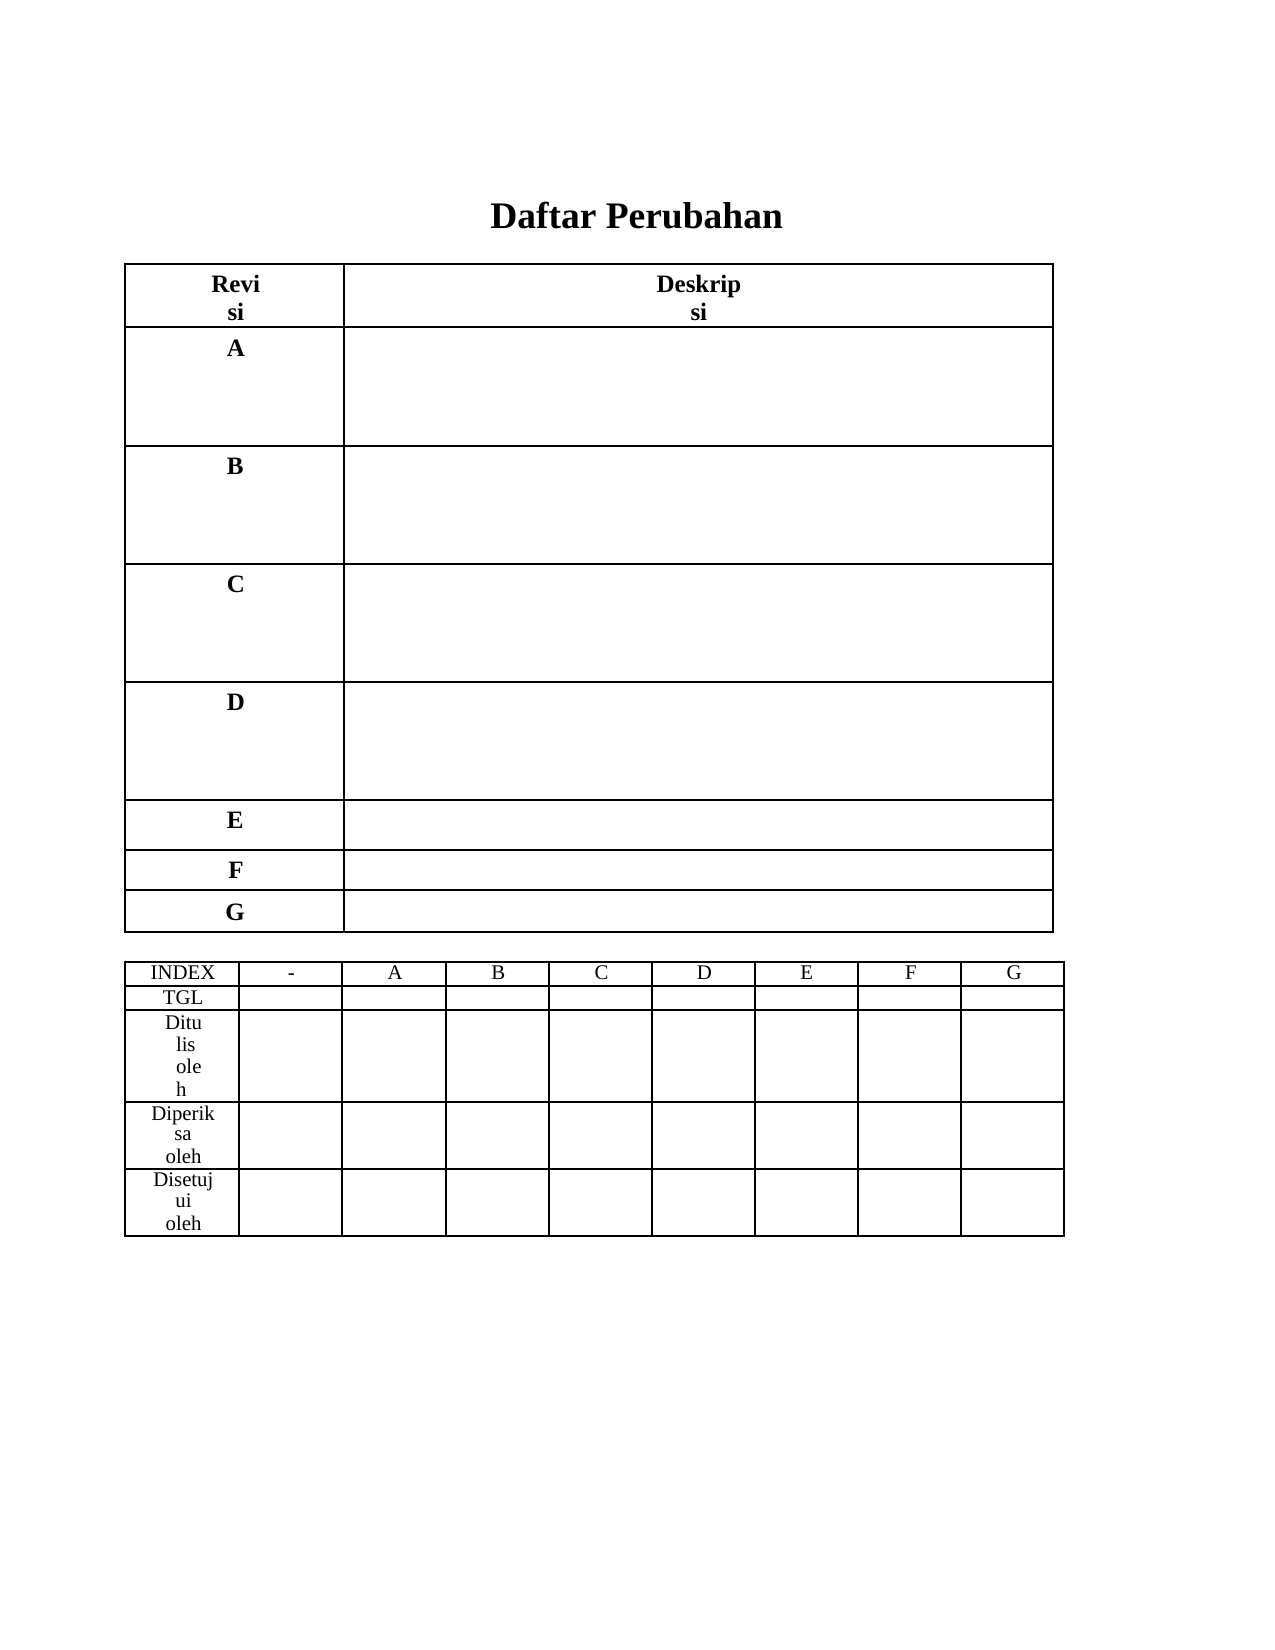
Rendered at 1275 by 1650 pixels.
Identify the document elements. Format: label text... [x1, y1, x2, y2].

table_cell Disetujui oleh [126, 1170, 238, 1235]
table_header Revisi [126, 265, 343, 326]
table_header E [756, 963, 857, 985]
table_header D [653, 963, 754, 985]
table_cell [240, 987, 341, 1009]
table_cell [653, 987, 754, 1009]
table_header F [859, 963, 960, 985]
table_cell F [126, 851, 343, 889]
table_header B [447, 963, 548, 985]
table_header - [240, 963, 341, 985]
table_cell D [126, 683, 343, 799]
table_header G [962, 963, 1063, 985]
table_cell [859, 987, 960, 1009]
table_cell [345, 891, 1052, 931]
table_cell [859, 1011, 960, 1101]
table_cell [345, 328, 1052, 444]
table_cell [447, 1103, 548, 1168]
table_header INDEX [126, 963, 238, 985]
table_cell [345, 447, 1052, 563]
table_cell [653, 1170, 754, 1235]
table_cell [240, 1011, 341, 1101]
table_cell [962, 1103, 1063, 1168]
table_cell [345, 565, 1052, 681]
table_cell [240, 1103, 341, 1168]
table_cell [345, 851, 1052, 889]
subtitle Daftar Perubahan [317, 193, 956, 236]
table_header Deskripsi [345, 265, 1052, 326]
table_cell [653, 1011, 754, 1101]
table_cell [653, 1103, 754, 1168]
table_cell [343, 1103, 445, 1168]
table_cell Ditulis oleh [126, 1011, 238, 1101]
table_cell [962, 1170, 1063, 1235]
table_cell [859, 1103, 960, 1168]
table_cell [962, 1011, 1063, 1101]
table_cell [240, 1170, 341, 1235]
table_cell [343, 987, 445, 1009]
table_cell [550, 987, 651, 1009]
table_cell [447, 1170, 548, 1235]
table_cell [756, 1103, 857, 1168]
table_cell [550, 1170, 651, 1235]
table_cell [550, 1103, 651, 1168]
table_cell E [126, 801, 343, 849]
table_cell TGL [126, 987, 238, 1009]
table_cell [345, 683, 1052, 799]
table_cell [447, 987, 548, 1009]
table_cell [343, 1170, 445, 1235]
table_cell [756, 1011, 857, 1101]
table_cell [756, 987, 857, 1009]
table_cell Diperiksa oleh [126, 1103, 238, 1168]
table_cell [859, 1170, 960, 1235]
table_header A [343, 963, 445, 985]
table_cell [343, 1011, 445, 1101]
table_header C [550, 963, 651, 985]
table_cell [962, 987, 1063, 1009]
table_cell B [126, 447, 343, 563]
table_cell G [126, 891, 343, 931]
table_cell [756, 1170, 857, 1235]
table_cell [345, 801, 1052, 849]
table_cell [550, 1011, 651, 1101]
table_cell C [126, 565, 343, 681]
table_cell [447, 1011, 548, 1101]
table_cell A [126, 328, 343, 444]
